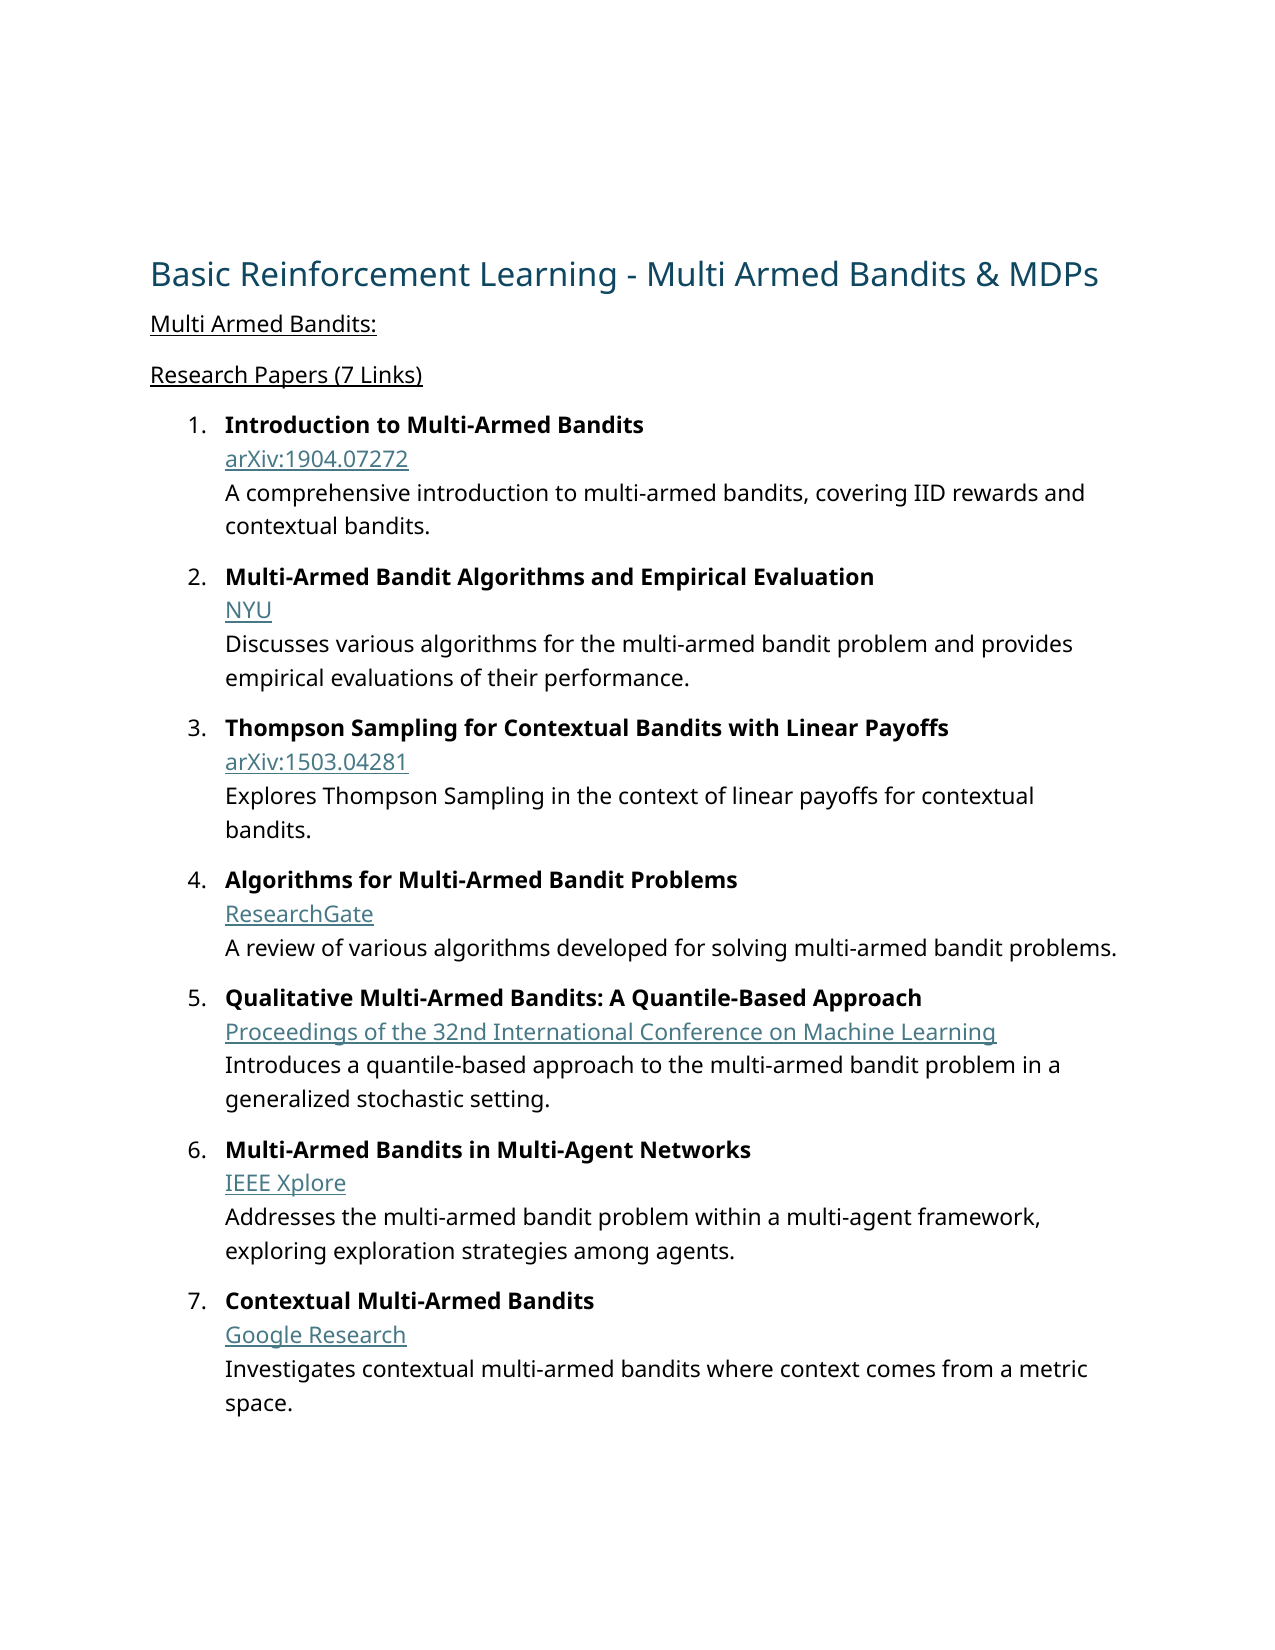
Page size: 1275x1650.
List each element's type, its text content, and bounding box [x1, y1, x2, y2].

text Multi Armed Bandits: [150, 308, 1125, 339]
list Contextual Multi-Armed Bandits Google Research Investigates contextual multi-armed bandits where context comes from a metric space. [187, 1285, 1125, 1418]
text Research Papers (7 Links) [150, 358, 1125, 390]
list Introduction to Multi-Armed Bandits arXiv:1904.07272 A comprehensive introduction to multi-armed bandits, covering IID rewards and contextual bandits. [187, 409, 1125, 541]
list Multi-Armed Bandits in Multi-Agent Networks IEEE Xplore Addresses the multi-armed bandit problem within a multi-agent framework, exploring exploration strategies among agents. [187, 1133, 1125, 1266]
subtitle Basic Reinforcement Learning - Multi Armed Bandits & MDPs [150, 251, 1125, 296]
list Multi-Armed Bandit Algorithms and Empirical Evaluation NYU Discusses various algorithms for the multi-armed bandit problem and provides empirical evaluations of their performance. [187, 561, 1125, 693]
list Algorithms for Multi-Armed Bandit Problems ResearchGate A review of various algorithms developed for solving multi-armed bandit problems. [187, 864, 1125, 963]
list Thompson Sampling for Contextual Bandits with Linear Payoffs arXiv:1503.04281 Explores Thompson Sampling in the context of linear payoffs for contextual bandits. [187, 712, 1125, 845]
list Qualitative Multi-Armed Bandits: A Quantile-Based Approach Proceedings of the 32nd International Conference on Machine Learning Introduces a quantile-based approach to the multi-armed bandit problem in a generalized stochastic setting. [187, 982, 1125, 1114]
